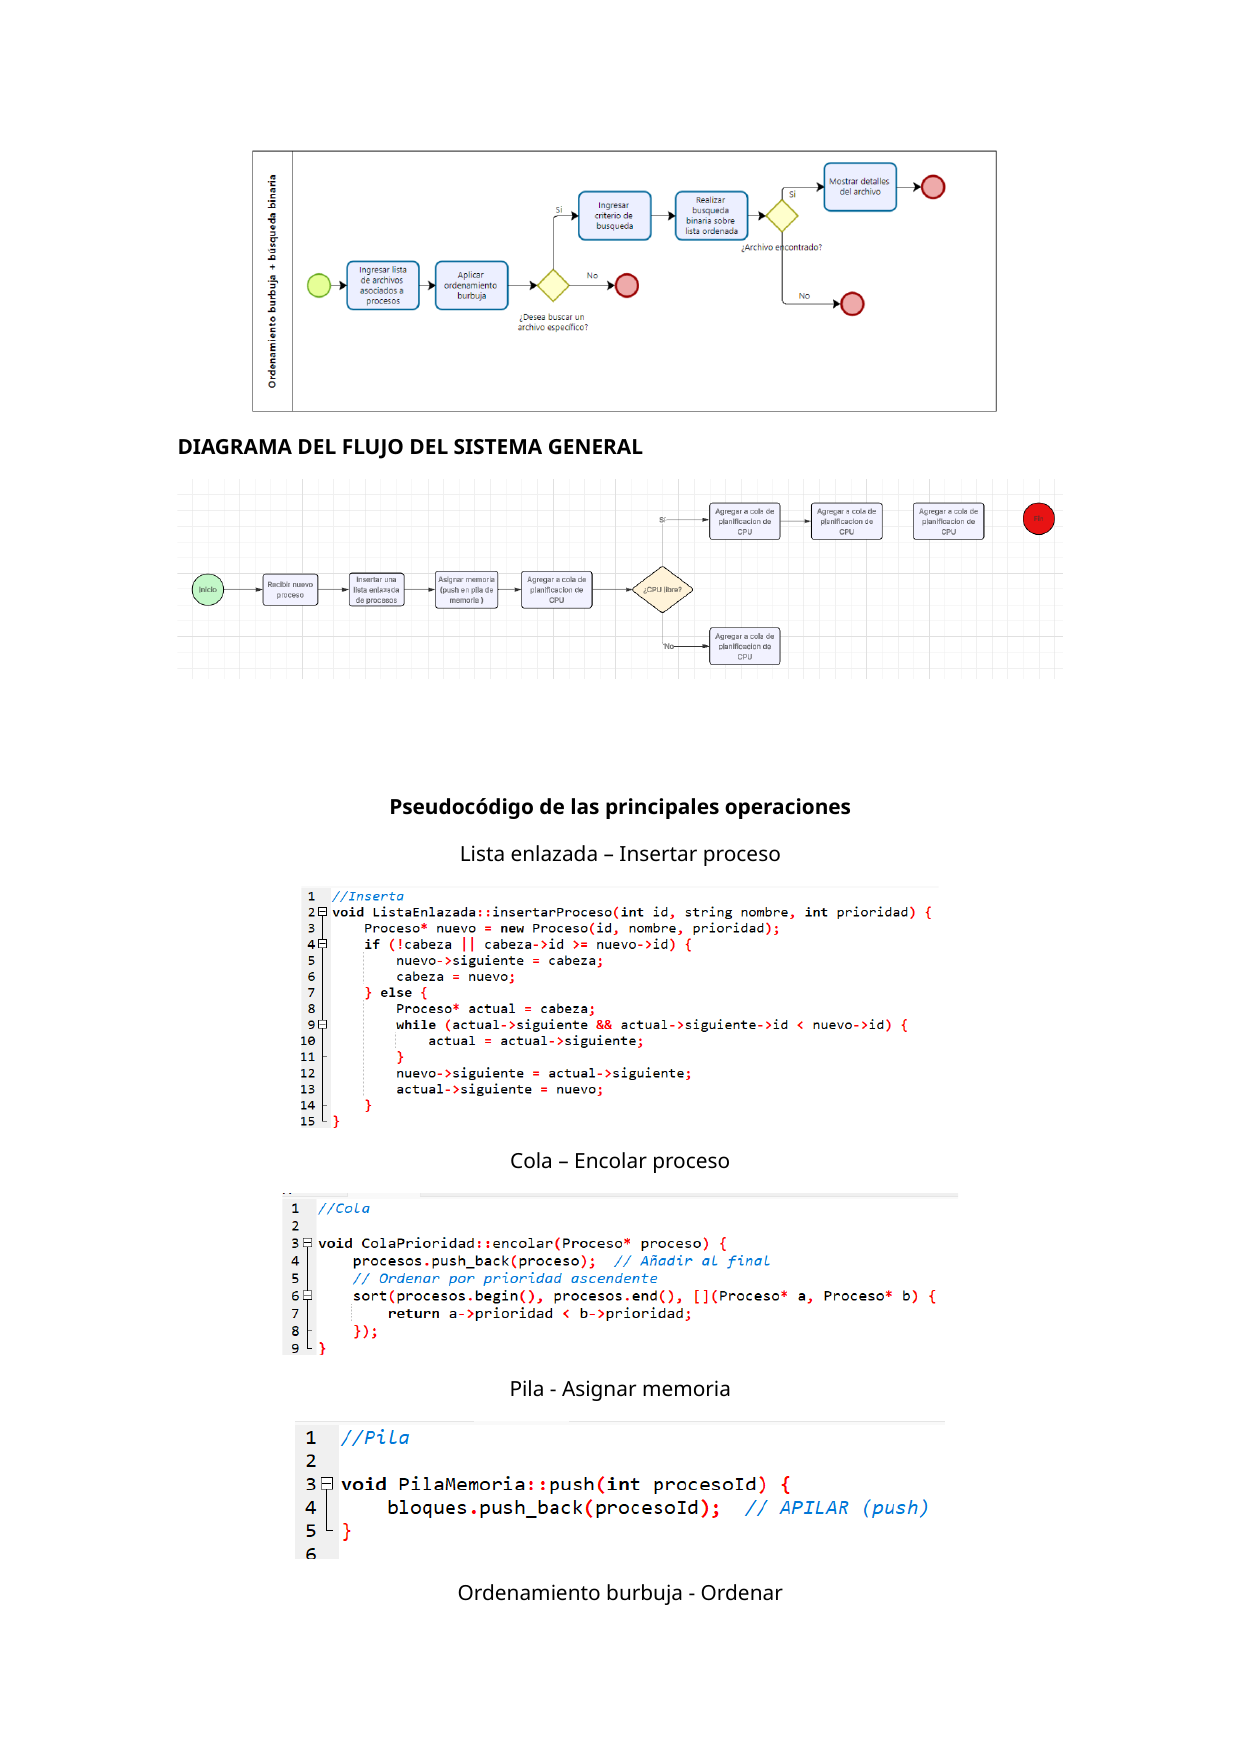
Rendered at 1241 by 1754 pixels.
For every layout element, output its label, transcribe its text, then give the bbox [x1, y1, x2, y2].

picture [251, 147, 1000, 414]
text Pseudocódigo de las principales operaciones [177, 792, 1063, 820]
text Pila - Asignar memoria [177, 1374, 1063, 1402]
picture [295, 1421, 945, 1559]
picture [177, 479, 1063, 679]
text Ordenamiento burbuja - Ordenar [177, 1578, 1063, 1606]
picture [282, 1193, 959, 1355]
text Cola – Encolar proceso [177, 1146, 1063, 1175]
text Lista enlazada – Insertar proceso [177, 839, 1063, 868]
text DIAGRAMA DEL FLUJO DEL SISTEMA GENERAL [177, 432, 1063, 461]
picture [301, 886, 939, 1128]
